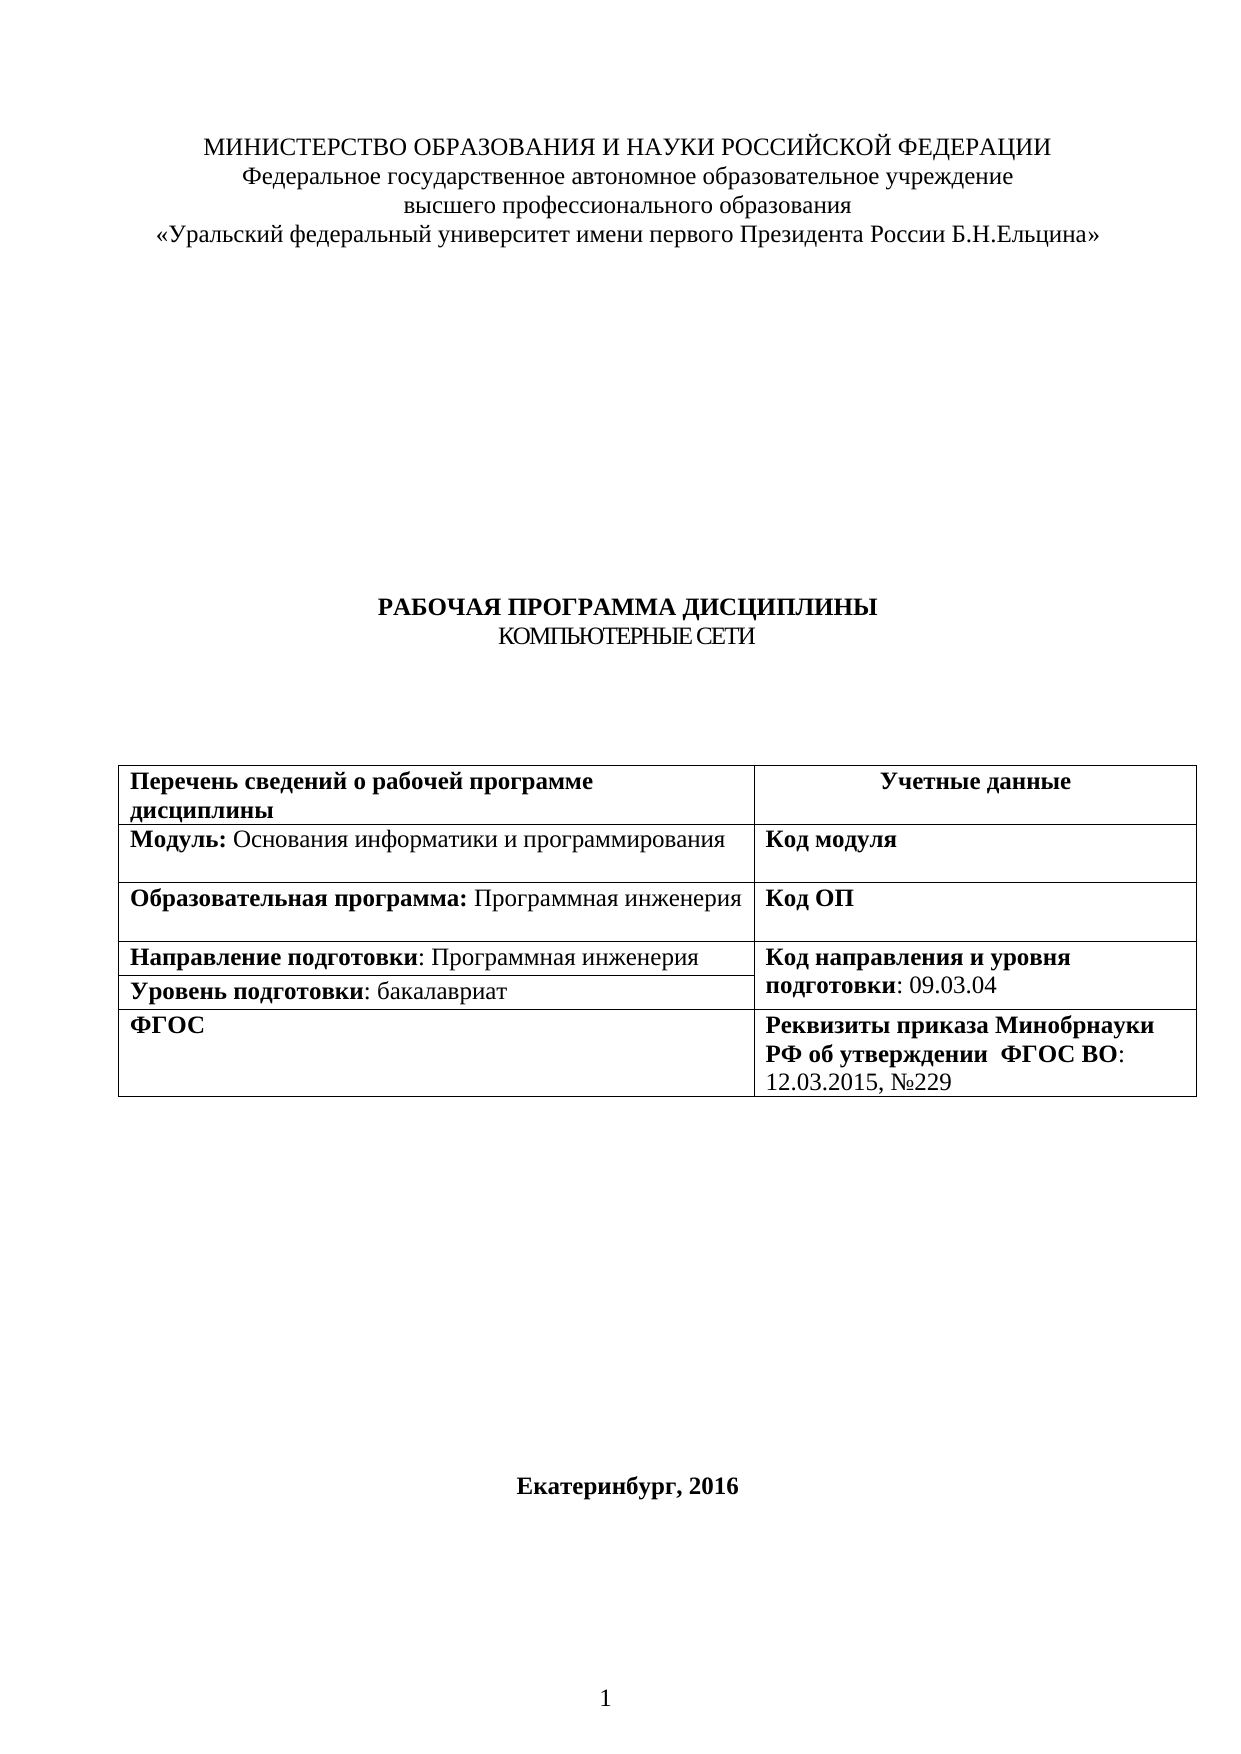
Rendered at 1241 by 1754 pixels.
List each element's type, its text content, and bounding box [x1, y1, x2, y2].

table_cell Код ОП [755, 883, 1196, 941]
table_cell Образовательная программа: Программная инженерия [119, 883, 754, 941]
table_cell Направление подготовки: Программная инженерия [119, 942, 754, 975]
table_header Перечень сведений о рабочей программе дисциплины [119, 766, 754, 823]
text высшего профессионального образования [118, 190, 1137, 219]
table_cell Код направления и уровня подготовки: 09.03.04 [755, 942, 1196, 1009]
table_cell Уровень подготовки: бакалавриат [119, 976, 754, 1009]
text МИНИСТЕРСТВО ОБРАЗОВАНИЯ И НАУКИ РОССИЙСКОЙ ФЕДЕРАЦИИ [118, 132, 1137, 161]
table_cell Код модуля [755, 825, 1196, 882]
table_cell Реквизиты приказа Минобрнауки РФ об утверждении ФГОС ВО: 12.03.2015, №229 [755, 1010, 1196, 1096]
text Компьютерные сети [118, 621, 1137, 650]
text «Уральский федеральный университет имени первого Президента России Б.Н.Ельцина» [118, 219, 1137, 247]
table_cell Модуль: Основания информатики и программирования [119, 825, 754, 882]
text РАБОЧАЯ ПРОГРАММА ДИСЦИПЛИНЫ [118, 592, 1137, 621]
text Федеральное государственное автономное образовательное учреждение [118, 161, 1137, 190]
table_cell ФГОС [119, 1010, 754, 1096]
table_header Учетные данные [755, 766, 1196, 823]
text Екатеринбург, 2016 [118, 1471, 1137, 1500]
